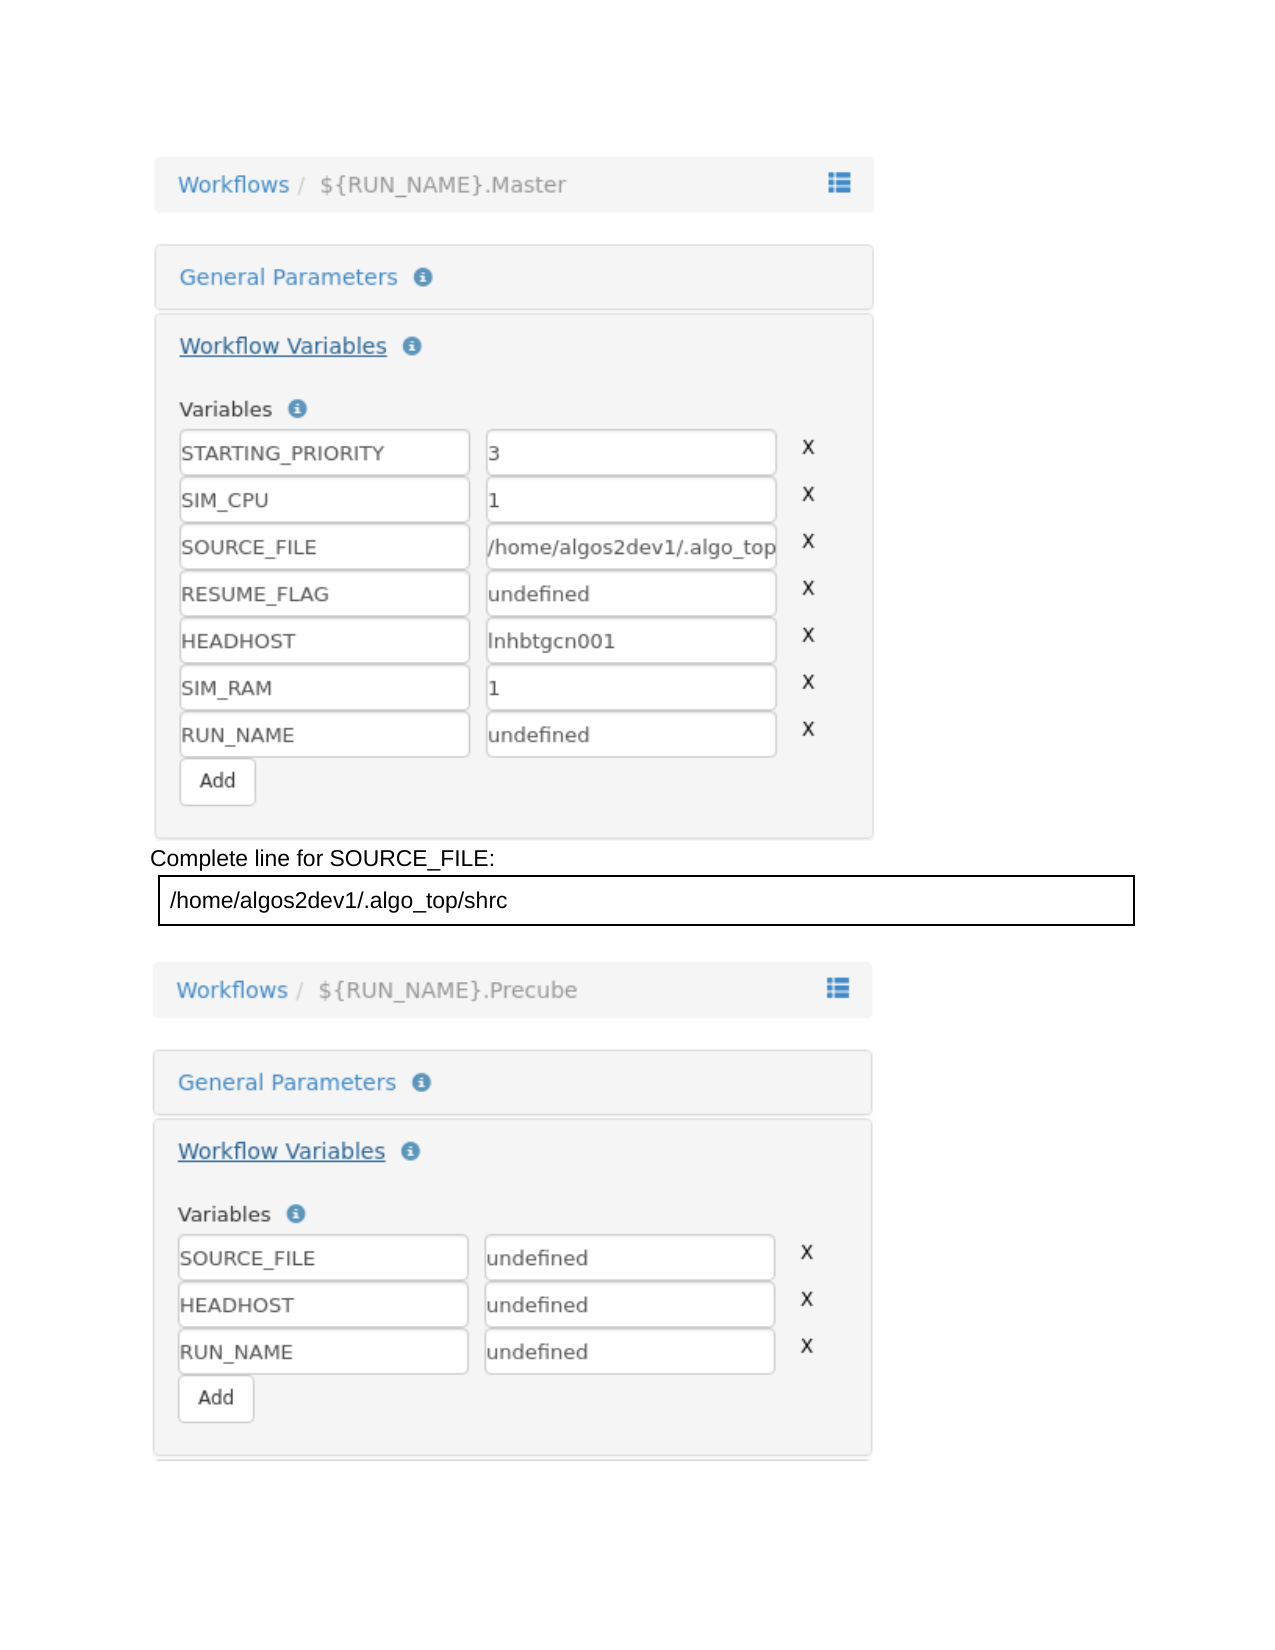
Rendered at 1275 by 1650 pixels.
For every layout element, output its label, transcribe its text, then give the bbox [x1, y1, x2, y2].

table_header /home/algos2dev1/.algo_top/shrc [160, 877, 1133, 924]
text Complete line for SOURCE_FILE: [150, 844, 1125, 871]
picture [150, 150, 882, 841]
picture [150, 956, 879, 1461]
